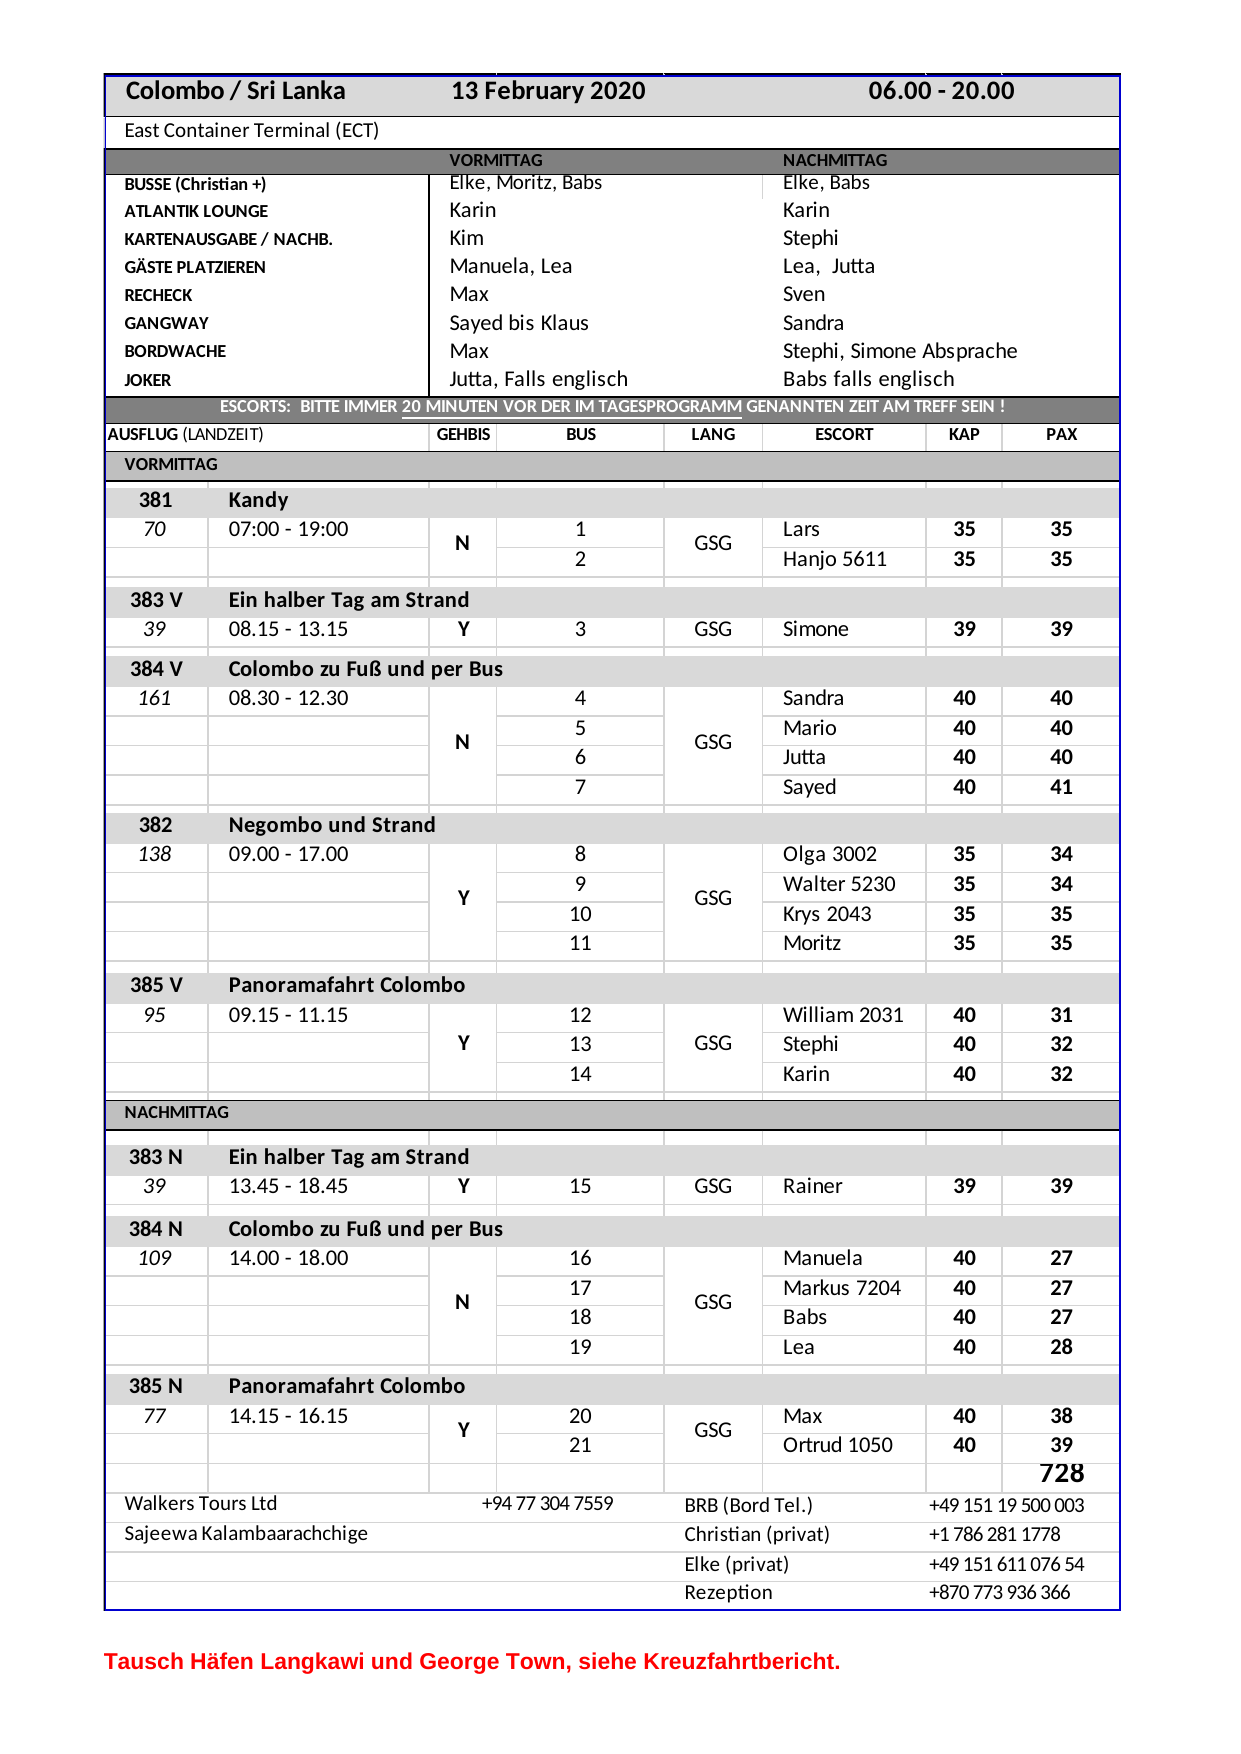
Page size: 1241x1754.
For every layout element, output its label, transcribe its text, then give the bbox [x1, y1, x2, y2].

text Tausch Häfen Langkawi und George Town, siehe Kreuzfahrtbericht. [103, 1648, 1122, 1674]
